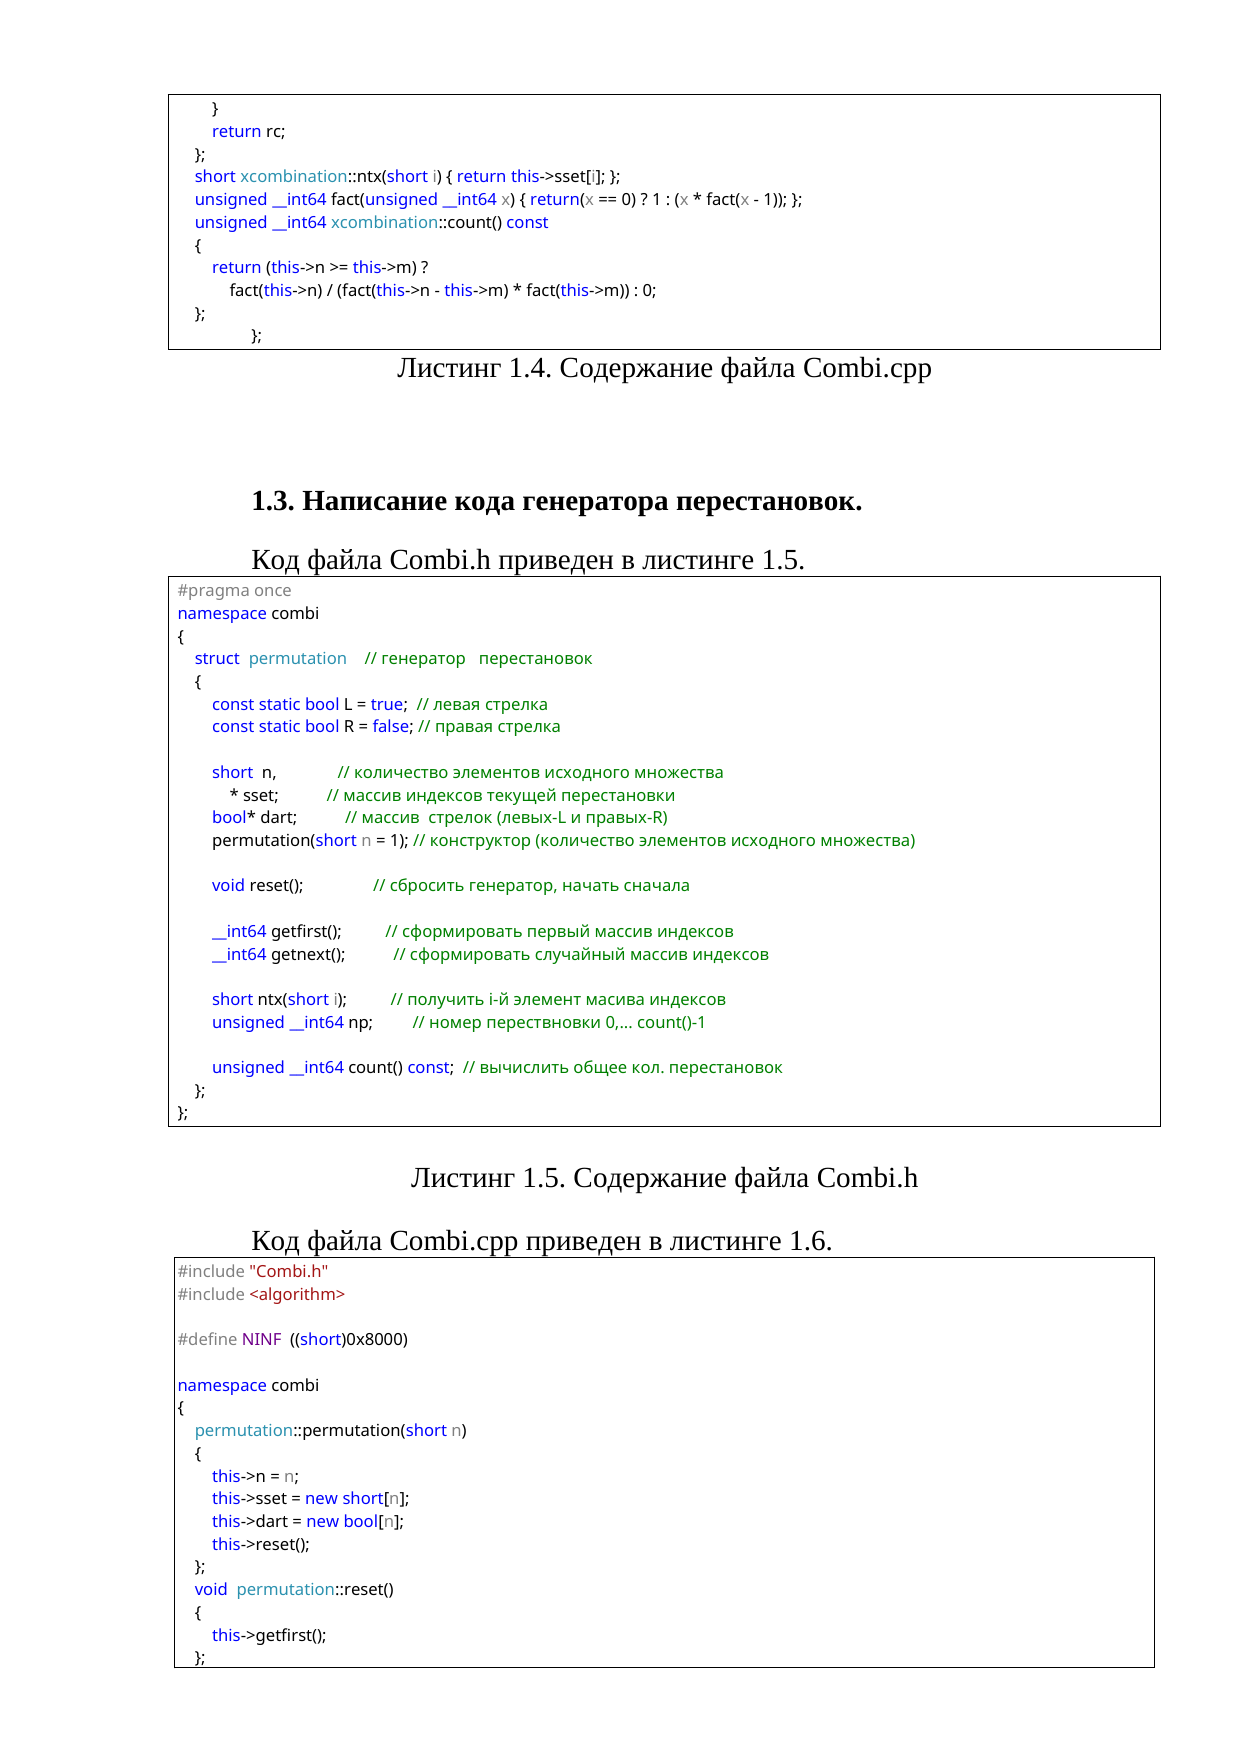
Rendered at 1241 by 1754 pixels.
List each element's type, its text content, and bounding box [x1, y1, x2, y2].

text bool* dart; // массив стрелок (левых-L и правых-R) [177, 806, 1152, 828]
text { [177, 669, 1152, 692]
text #pragma once [169, 577, 1160, 601]
text Листинг 1.4. Содержание файла Combi.cpp [177, 350, 1152, 383]
text unsigned __int64 count() const; // вычислить общее кол. перестановок [177, 1056, 1152, 1078]
text void permutation::reset() [177, 1578, 1152, 1600]
text }; [177, 301, 1152, 321]
text const static bool L = true; // левая стрелка [177, 692, 1152, 715]
text short xcombination::ntx(short i) { return this->sset[i]; }; [177, 165, 1152, 188]
text * sset; // массив индексов текущей перестановки [177, 783, 1152, 806]
text Код файла Combi.cpp приведен в листинге 1.6. [177, 1223, 1152, 1257]
text namespace combi [177, 1373, 1152, 1396]
text return rc; [177, 119, 1152, 142]
text unsigned __int64 fact(unsigned __int64 x) { return(x == 0) ? 1 : (x * fact(x - 1)); }; [177, 188, 1152, 210]
text this->getfirst(); [177, 1623, 1152, 1646]
text permutation::permutation(short n) [177, 1419, 1152, 1441]
text this->sset = new short[n]; [177, 1487, 1152, 1509]
text } [169, 95, 1160, 119]
text #define NINF ((short)0x8000) [177, 1328, 1152, 1351]
text const static bool R = false; // правая стрелка [177, 715, 1152, 738]
text #include "Combi.h" [175, 1258, 1154, 1282]
text }; [177, 1646, 1152, 1667]
text void reset(); // сбросить генератор, начать сначала [177, 874, 1152, 897]
text Листинг 1.5. Содержание файла Combi.h [177, 1160, 1152, 1194]
text }; [169, 1098, 1160, 1126]
text }; [177, 1555, 1152, 1578]
text __int64 getfirst(); // сформировать первый массив индексов [177, 919, 1152, 942]
text __int64 getnext(); // сформировать случайный массив индексов [177, 942, 1152, 965]
text }; [169, 321, 1160, 349]
text namespace combi [177, 601, 1152, 624]
text short ntx(short i); // получить i-й элемент масива индексов [177, 987, 1152, 1010]
text { [177, 1441, 1152, 1464]
text permutation(short n = 1); // конструктор (количество элементов исходного множества) [177, 828, 1152, 851]
text struct permutation // генератор перестановок [177, 647, 1152, 669]
text unsigned __int64 np; // номер перествновки 0,... count()-1 [177, 1010, 1152, 1033]
text this->reset(); [177, 1532, 1152, 1555]
subtitle 1.3. Написание кода генератора перестановок. [177, 483, 1152, 517]
text }; [177, 1078, 1152, 1098]
text { [177, 1600, 1152, 1623]
text return (this->n >= this->m) ? [177, 256, 1152, 278]
text { [177, 624, 1152, 647]
text unsigned __int64 xcombination::count() const [177, 210, 1152, 233]
text fact(this->n) / (fact(this->n - this->m) * fact(this->m)) : 0; [177, 278, 1152, 301]
text #include <algorithm> [177, 1282, 1152, 1305]
text Код файла Combi.h приведен в листинге 1.5. [177, 542, 1152, 576]
text { [177, 233, 1152, 256]
text { [177, 1396, 1152, 1419]
text this->n = n; [177, 1464, 1152, 1487]
text this->dart = new bool[n]; [177, 1509, 1152, 1532]
text }; [177, 142, 1152, 165]
text short n, // количество элементов исходного множества [177, 760, 1152, 783]
